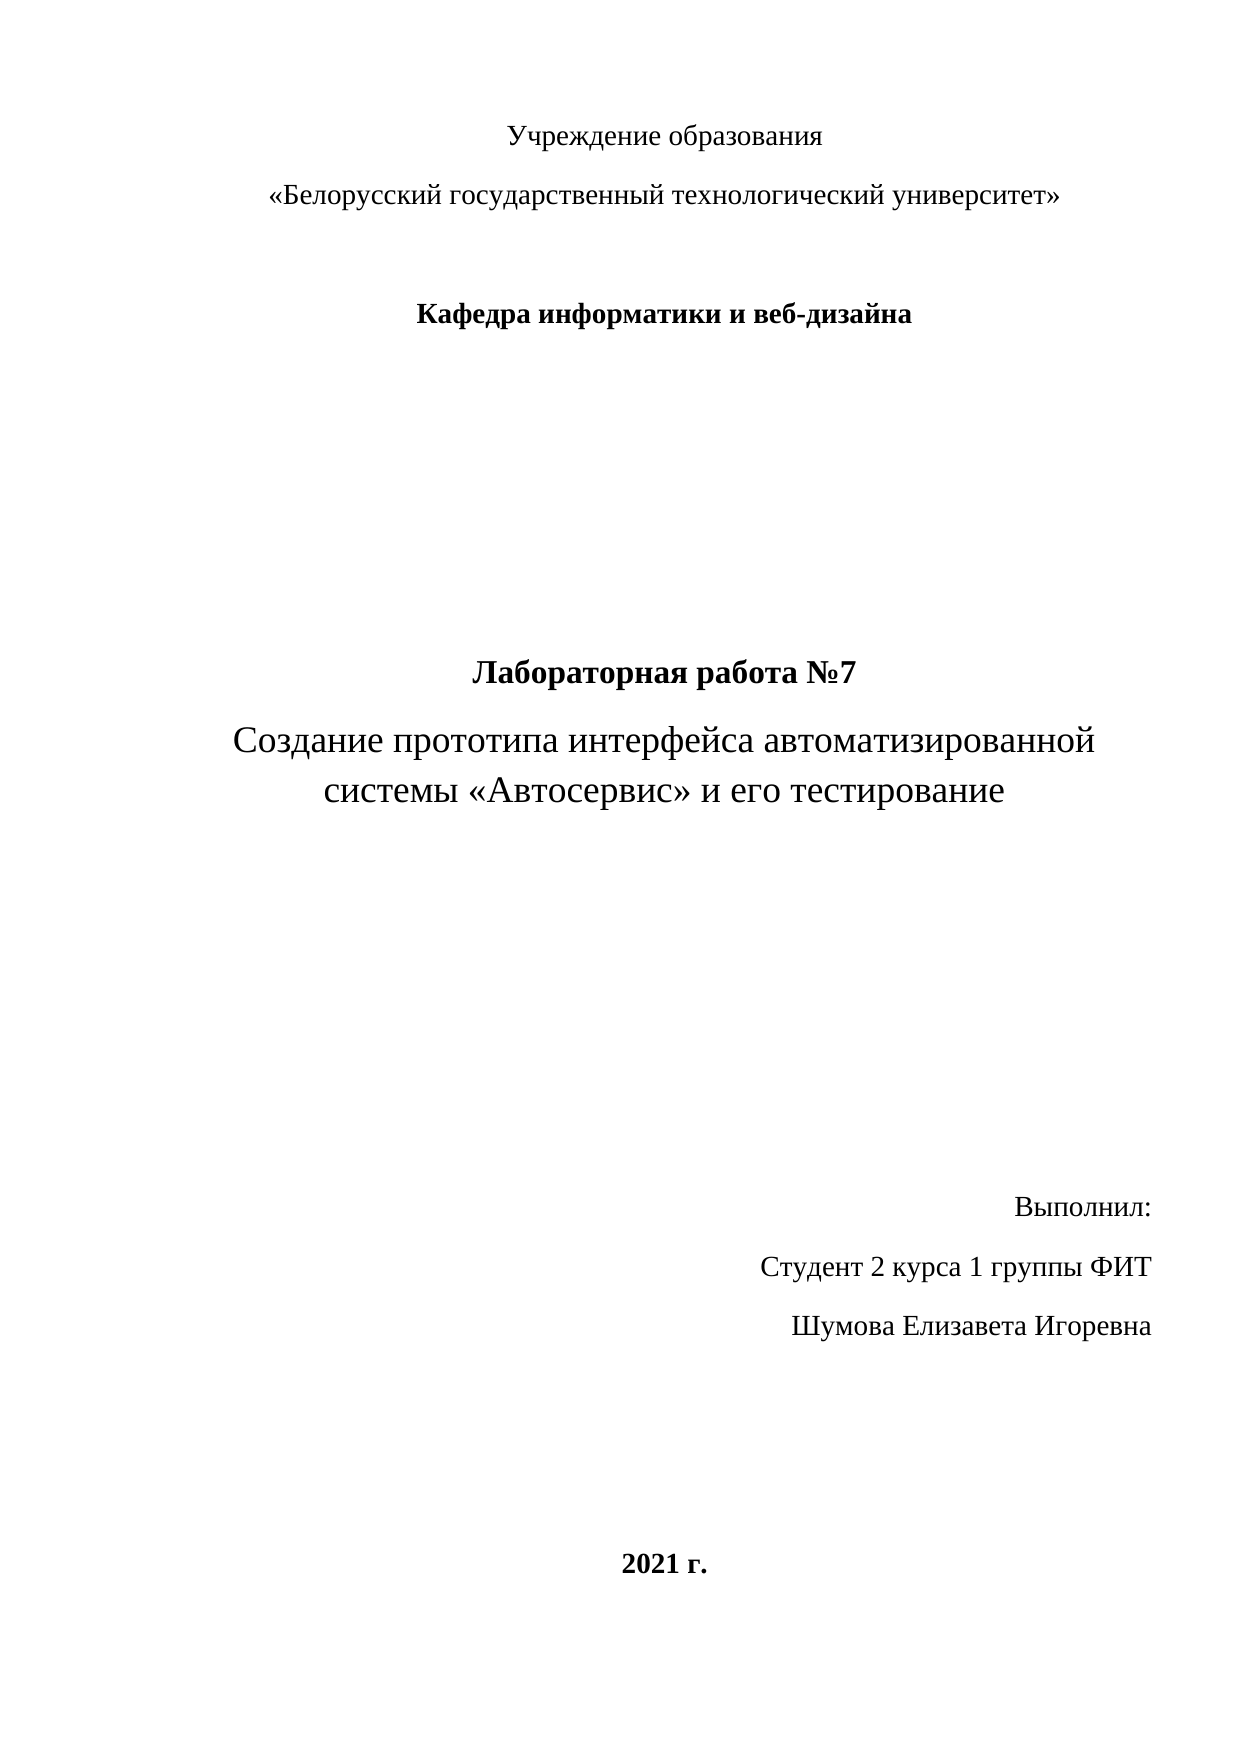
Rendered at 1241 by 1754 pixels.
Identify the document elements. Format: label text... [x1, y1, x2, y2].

text Лабораторная работа №7 [177, 652, 1152, 691]
text Учреждение образования [177, 118, 1152, 152]
text Студент 2 курса 1 группы ФИТ [177, 1249, 1152, 1282]
text Создание прототипа интерфейса автоматизированной системы «Автосервис» и его тестирование [177, 717, 1152, 810]
text Кафедра информатики и веб-дизайна [177, 296, 1152, 330]
text «Белорусский государственный технологический университет» [177, 177, 1152, 211]
text Выполнил: [177, 1189, 1152, 1223]
text 2021 г. [177, 1546, 1152, 1579]
text Шумова Елизавета Игоревна [177, 1308, 1152, 1342]
